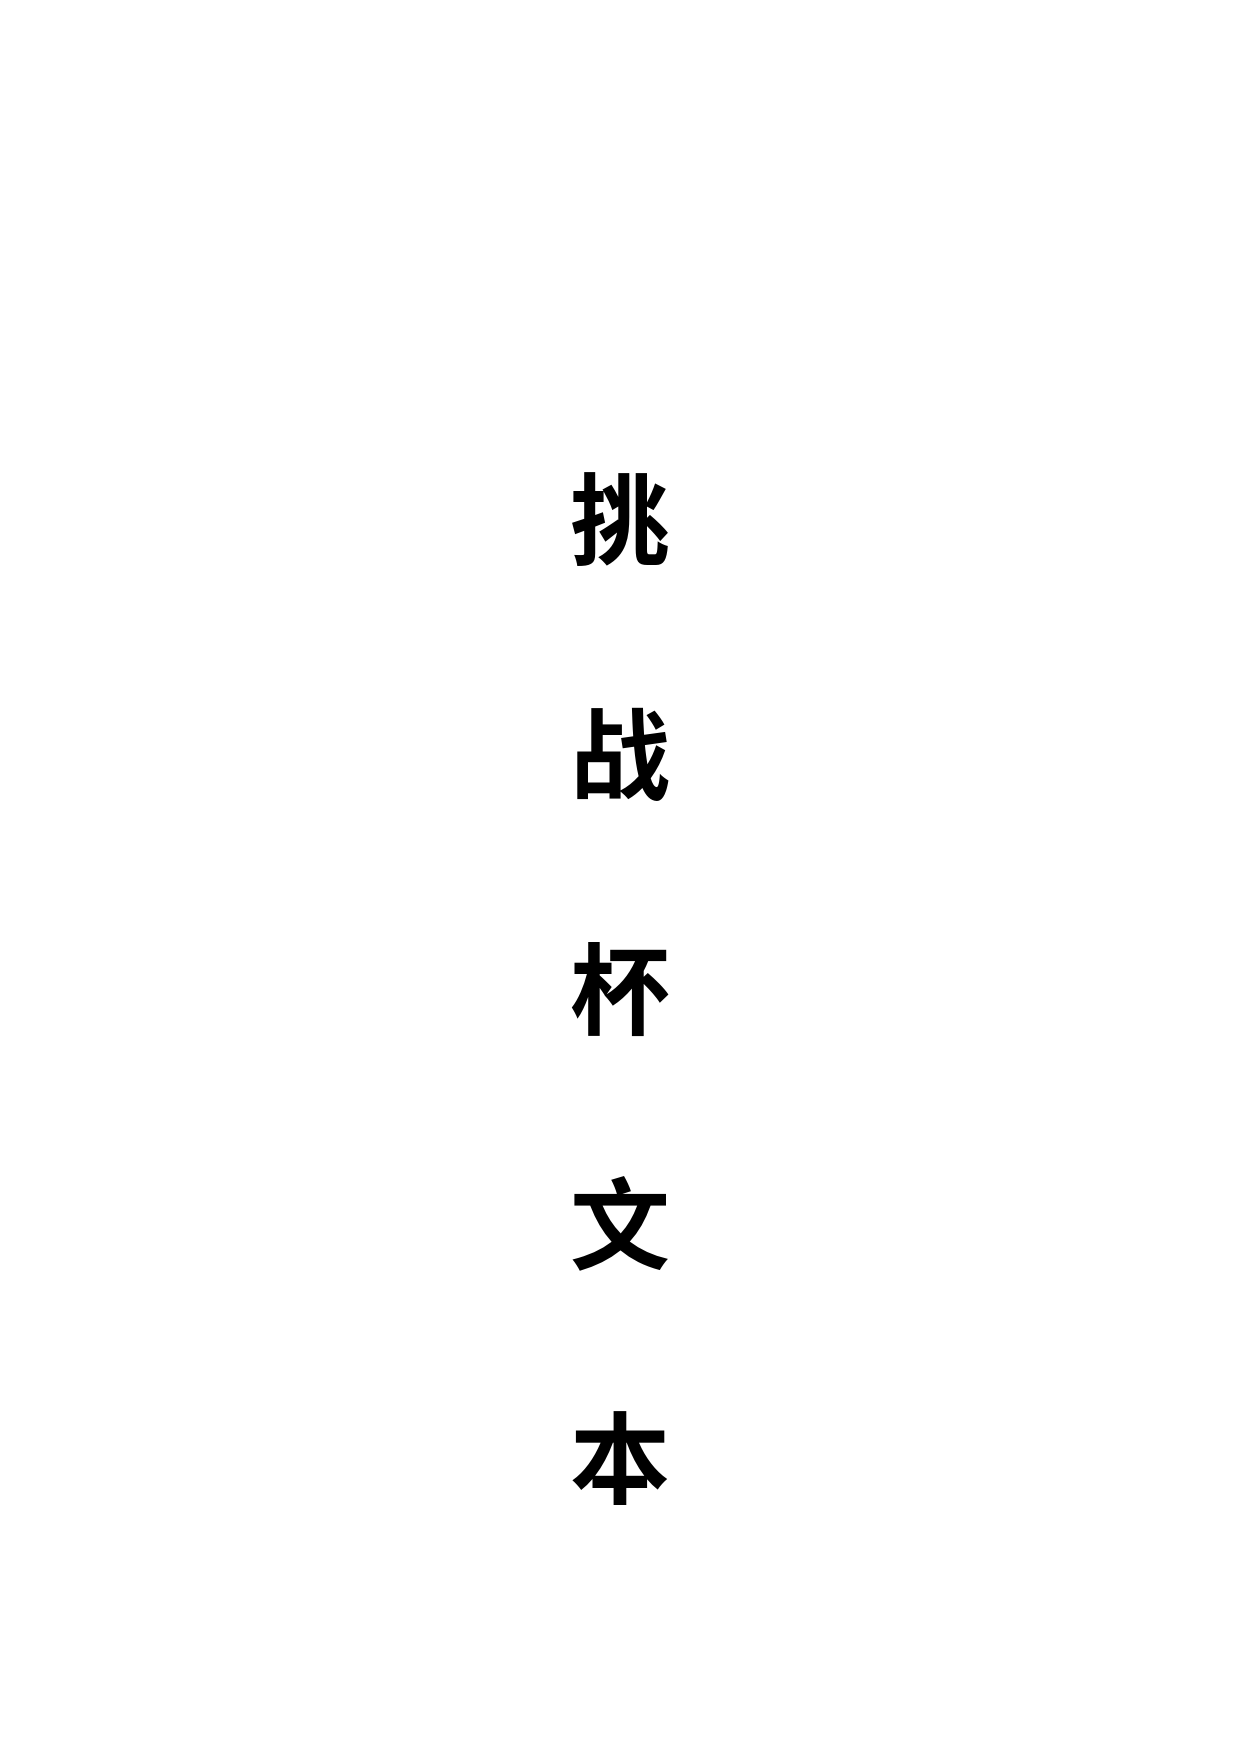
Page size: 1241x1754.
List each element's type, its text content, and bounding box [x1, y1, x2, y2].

list 本 [187, 1372, 1053, 1534]
list 挑 [187, 432, 1053, 595]
list 战 [187, 667, 1053, 830]
list 杯 [187, 902, 1053, 1065]
list 文 [187, 1137, 1053, 1299]
